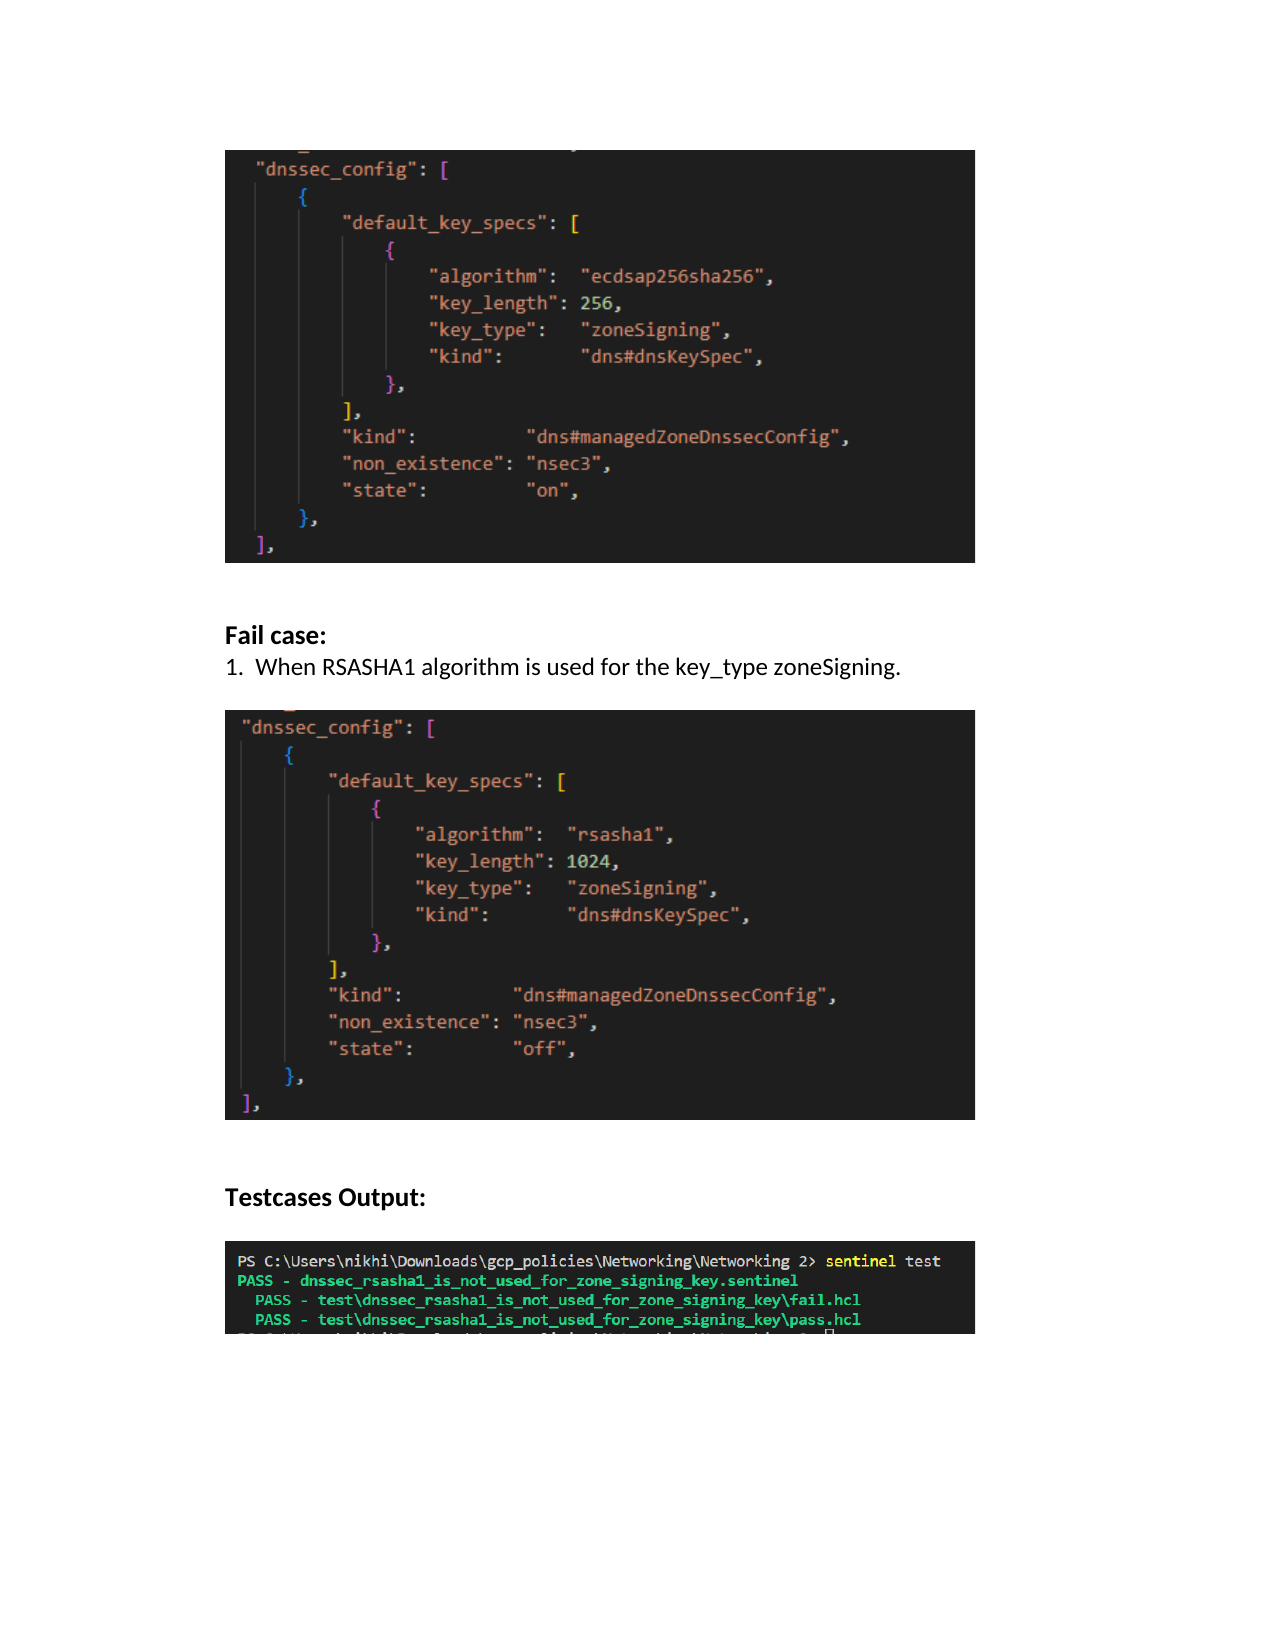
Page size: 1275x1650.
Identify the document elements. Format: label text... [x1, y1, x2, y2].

text 1. When RSASHA1 algorithm is used for the key_type zoneSigning. [225, 652, 1125, 682]
text Fail case: [225, 618, 1125, 652]
text Testcases Output: [225, 1181, 1125, 1213]
picture [225, 150, 976, 563]
picture [225, 710, 976, 1120]
picture [225, 1241, 976, 1334]
